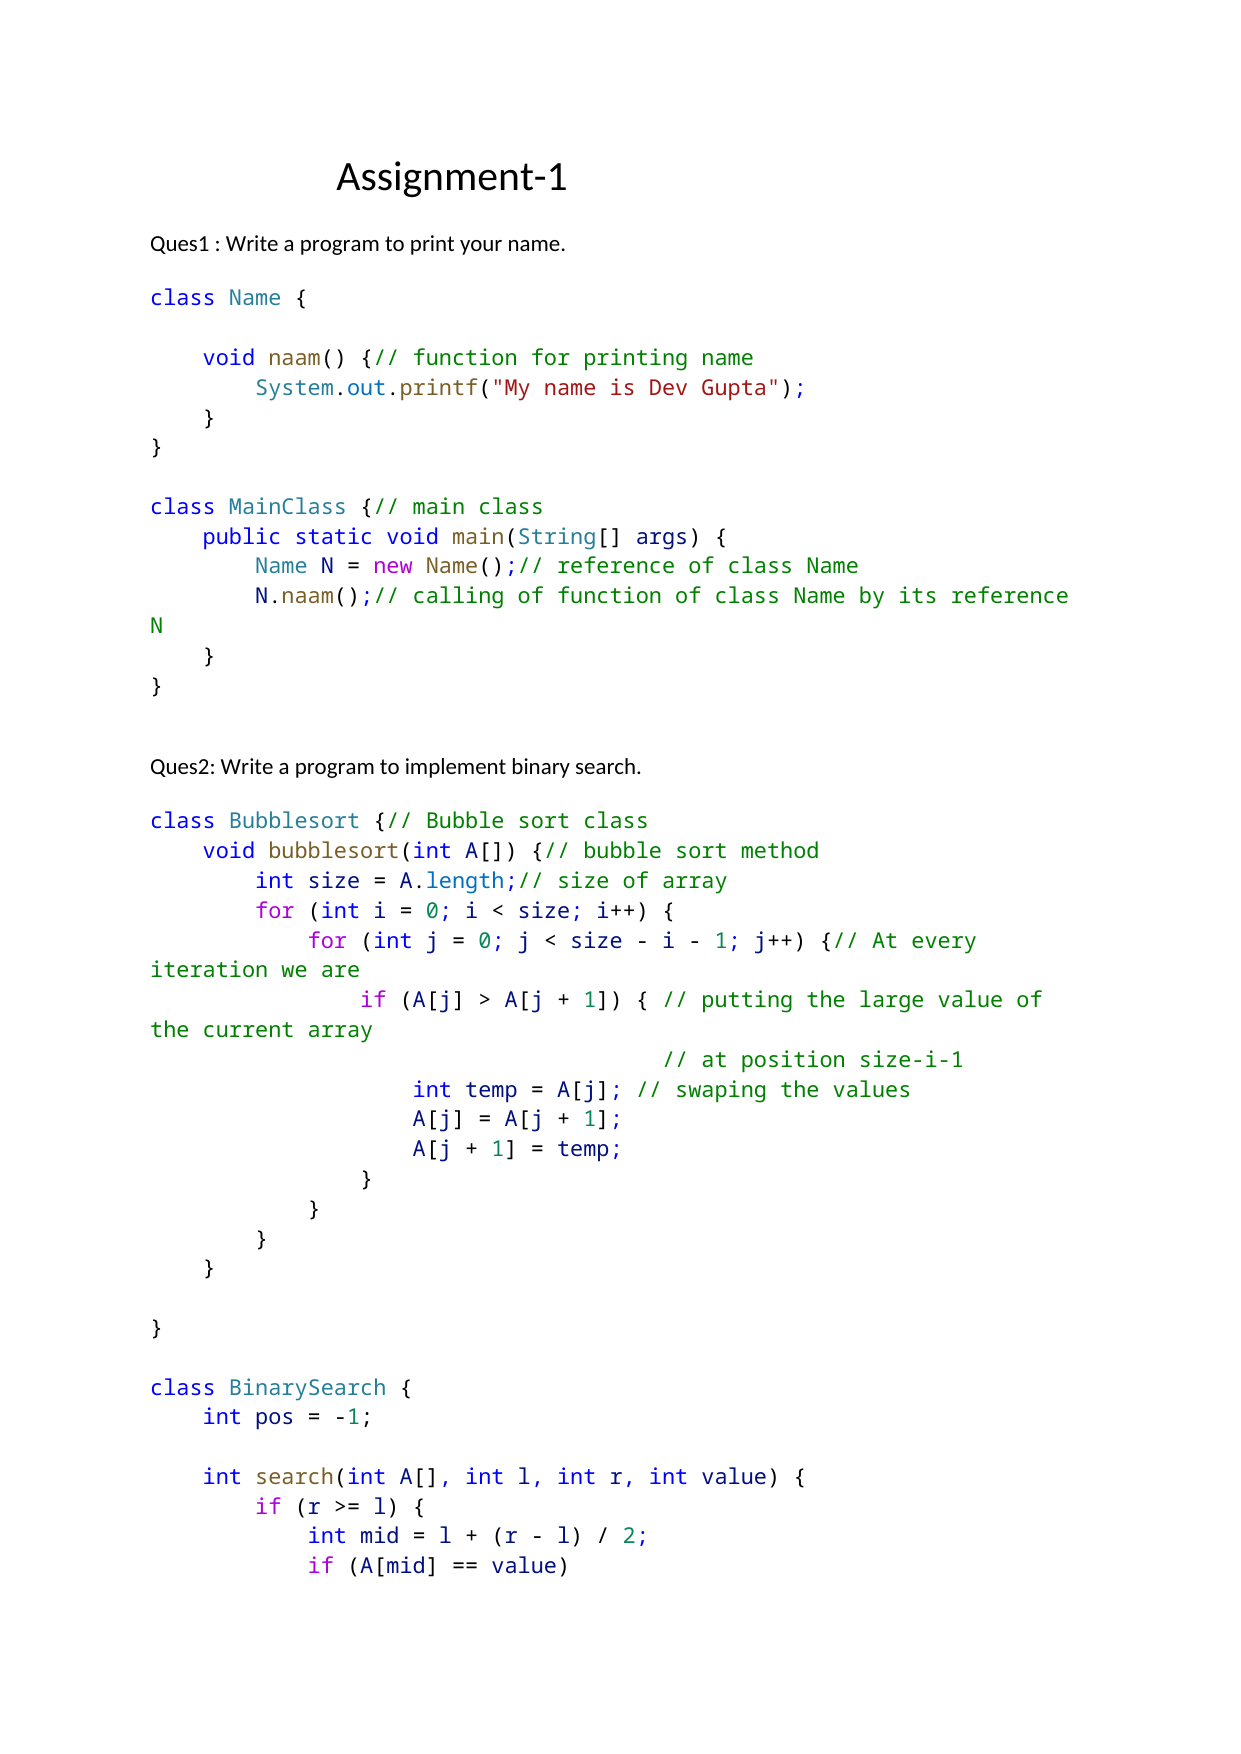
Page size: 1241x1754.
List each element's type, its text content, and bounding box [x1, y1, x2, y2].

text class MainClass {// main class [150, 491, 1090, 521]
text // at position size-i-1 [150, 1044, 1090, 1073]
text if (A[j] > A[j + 1]) { // putting the large value of the current array [150, 984, 1090, 1044]
text System.out.printf("My name is Dev Gupta"); [150, 372, 1090, 401]
text A[j + 1] = temp; [150, 1133, 1090, 1163]
text int size = A.length;// size of array [150, 865, 1090, 895]
text void naam() {// function for printing name [150, 342, 1090, 372]
text } [150, 1222, 1090, 1252]
text for (int i = 0; i < size; i++) { [150, 895, 1090, 924]
text } [150, 640, 1090, 669]
text int temp = A[j]; // swaping the values [150, 1073, 1090, 1103]
text public static void main(String[] args) { [150, 521, 1090, 550]
text } [150, 1312, 1090, 1342]
text void bubblesort(int A[]) {// bubble sort method [150, 835, 1090, 865]
text if (A[mid] == value) [150, 1550, 1090, 1580]
text int search(int A[], int l, int r, int value) { [150, 1461, 1090, 1491]
text int mid = l + (r - l) / 2; [150, 1520, 1090, 1550]
text } [150, 1193, 1090, 1222]
text } [150, 401, 1090, 431]
text A[j] = A[j + 1]; [150, 1103, 1090, 1133]
text N.naam();// calling of function of class Name by its reference N [150, 580, 1090, 640]
text if (r >= l) { [150, 1491, 1090, 1520]
text class Name { [150, 282, 1090, 312]
text } [150, 431, 1090, 461]
text class BinarySearch { [150, 1371, 1090, 1401]
text Assignment-1 [150, 150, 1090, 201]
text for (int j = 0; j < size - i - 1; j++) {// At every iteration we are [150, 924, 1090, 984]
text class Bubblesort {// Bubble sort class [150, 805, 1090, 835]
text } [150, 1252, 1090, 1282]
text Ques1 : Write a program to print your name. [150, 229, 1090, 257]
text } [150, 669, 1090, 699]
text Name N = new Name();// reference of class Name [150, 550, 1090, 580]
text int pos = -1; [150, 1401, 1090, 1431]
text Ques2: Write a program to implement binary search. [150, 752, 1090, 780]
text } [150, 1163, 1090, 1193]
